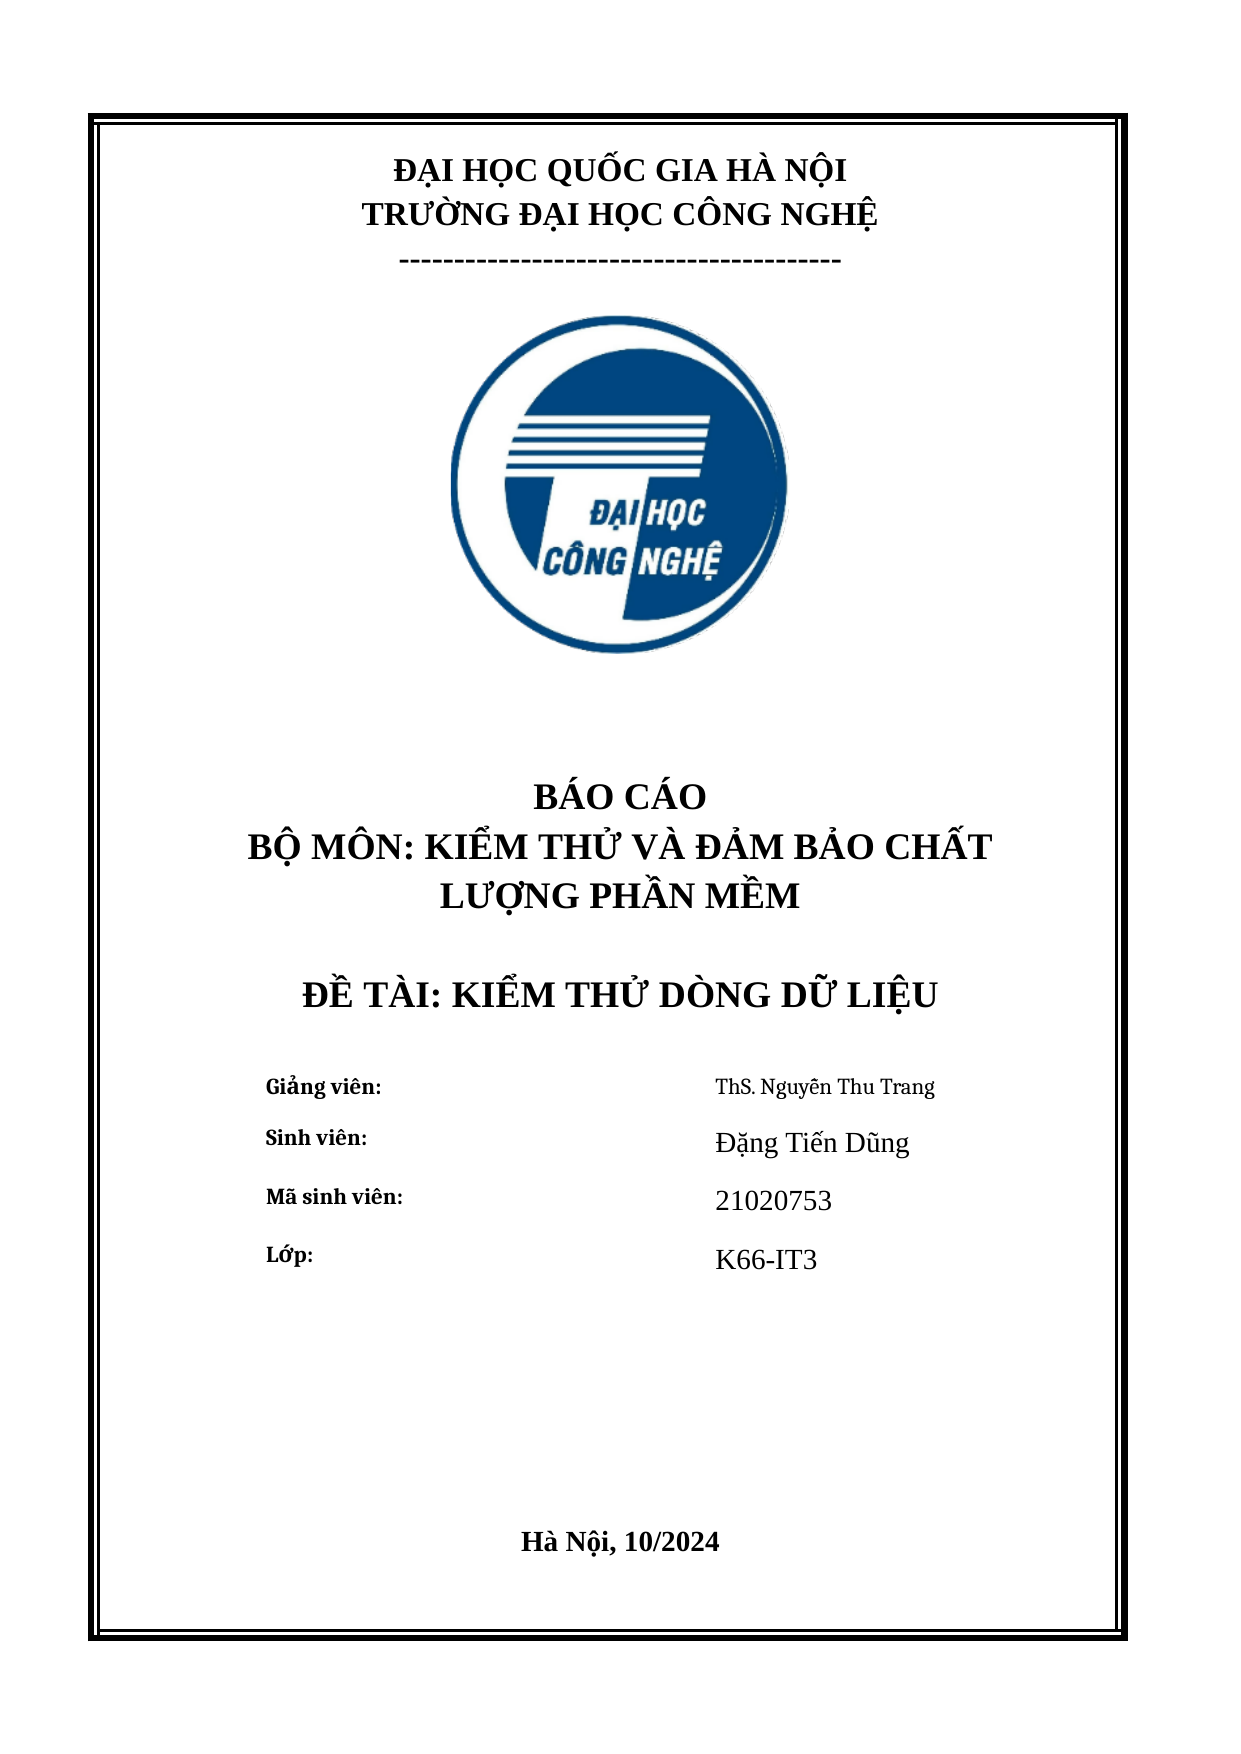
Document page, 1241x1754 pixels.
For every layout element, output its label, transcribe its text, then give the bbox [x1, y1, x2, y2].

table_header Giảng viên: [180, 1061, 629, 1112]
text ĐẠI HỌC QUỐC GIA HÀ NỘI [209, 150, 1031, 188]
text Hà Nội, 10/2024 [150, 1524, 1090, 1557]
table_cell Đặng Tiến Dũng [629, 1113, 1091, 1171]
picture [450, 315, 790, 654]
text ---------------------------------------- [209, 238, 1031, 276]
text BỘ MÔN: KIỂM THỬ VÀ ĐẢM BẢO CHẤT LƯỢNG PHẦN MỀM [179, 824, 1061, 917]
text TRƯỜNG ĐẠI HỌC CÔNG NGHỆ [209, 194, 1031, 232]
text BÁO CÁO [179, 774, 1061, 818]
table_cell Mã sinh viên: [180, 1171, 629, 1229]
table_cell K66-IT3 [629, 1230, 1091, 1288]
table_header ThS. Nguyễn Thu Trang [629, 1061, 1091, 1112]
text ĐỀ TÀI: KIỂM THỬ DÒNG DỮ LIỆU [179, 973, 1061, 1016]
table_cell Lớp: [180, 1230, 629, 1288]
table_cell Sinh viên: [180, 1113, 629, 1171]
table_cell 21020753 [629, 1171, 1091, 1229]
